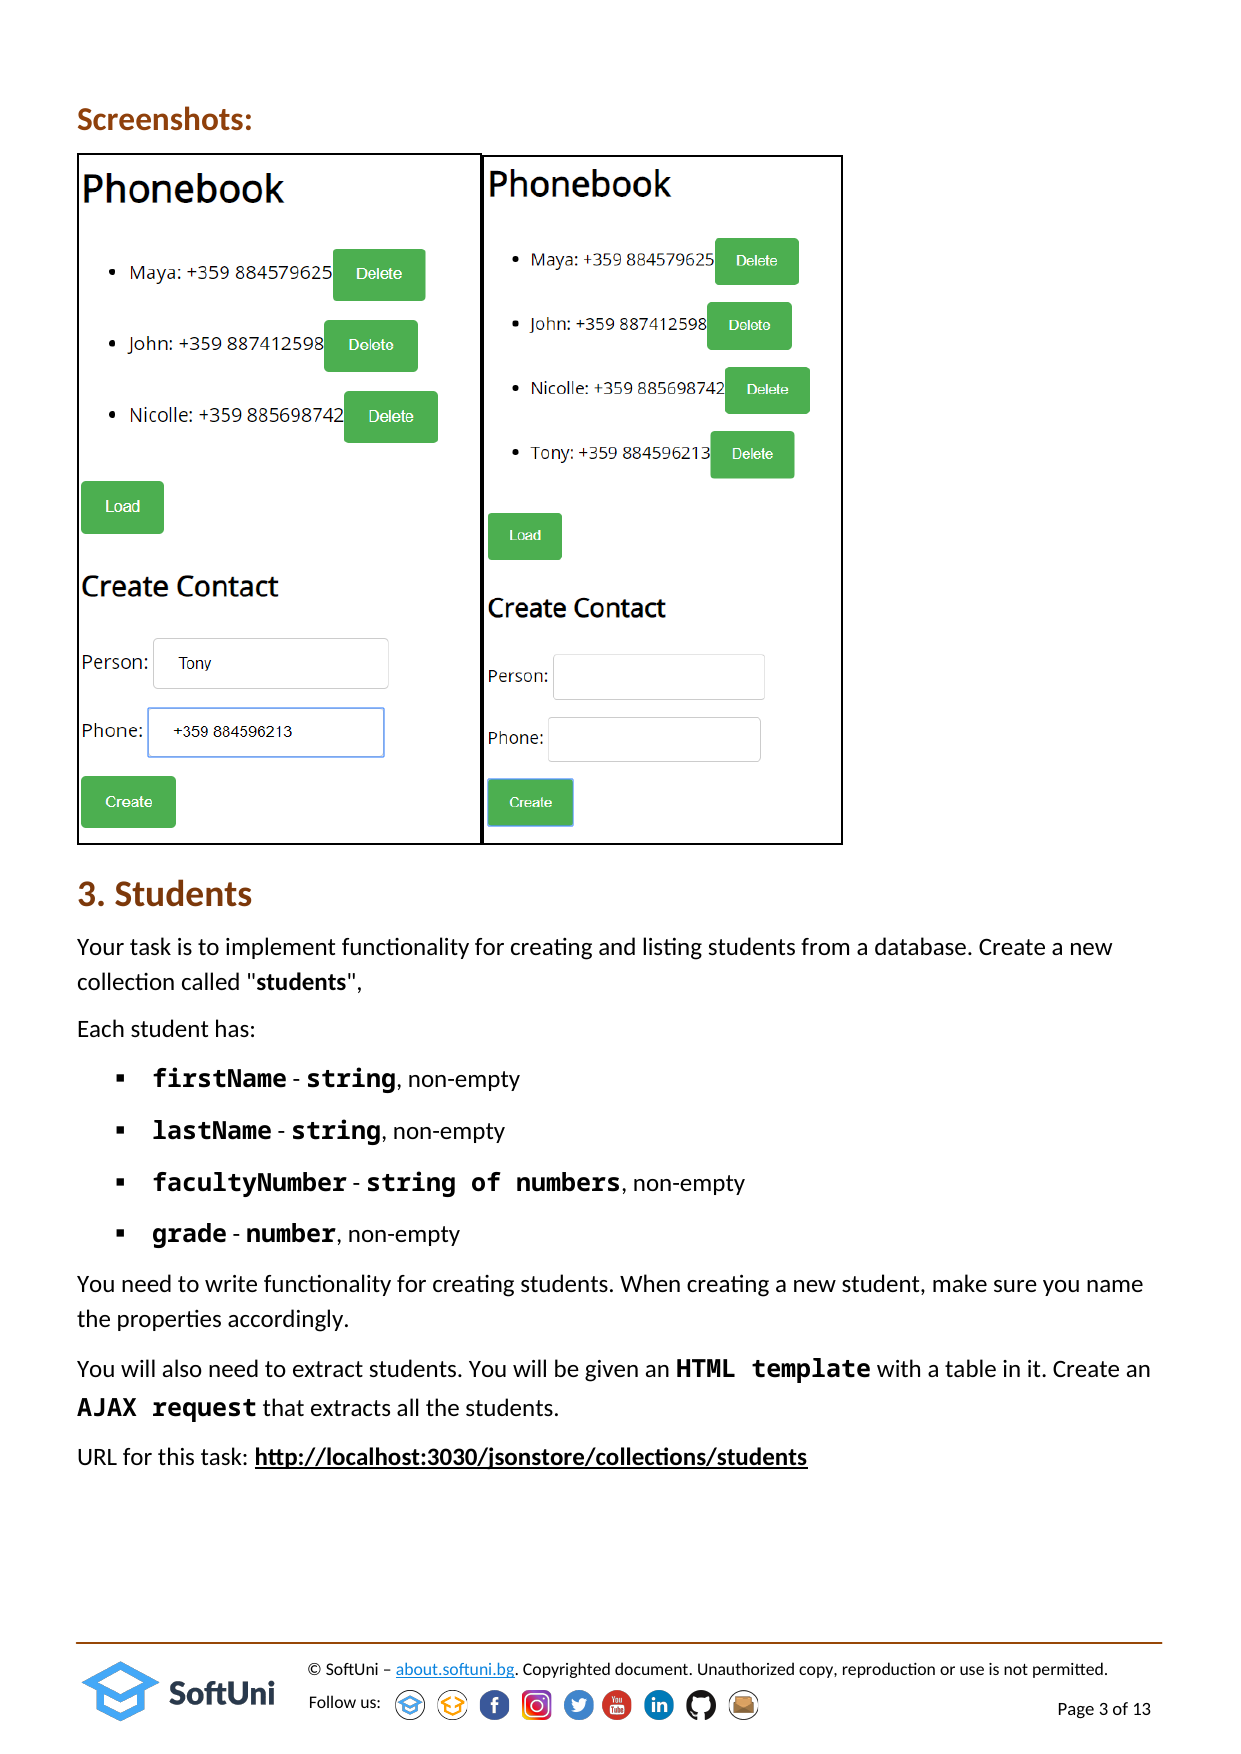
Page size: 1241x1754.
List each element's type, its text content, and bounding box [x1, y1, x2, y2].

picture [644, 1711, 653, 1720]
text Your task is to implement functionality for creating and listing students from a database. Create a new collection called "students", [77, 931, 1163, 997]
picture [658, 1702, 667, 1712]
list firstName - string, non-empty [114, 1061, 1163, 1095]
picture [686, 1690, 716, 1720]
picture [564, 1690, 594, 1720]
text You need to write functionality for creating students. When creating a new student, make sure you name the properties accordingly. [77, 1268, 1163, 1333]
text Each student has: [77, 1013, 1163, 1044]
subtitle Screenshots: [77, 98, 1163, 139]
picture [395, 1690, 425, 1720]
picture [665, 1711, 674, 1720]
picture [79, 155, 480, 843]
subtitle Students [77, 870, 1163, 916]
picture [437, 1690, 468, 1720]
picture [75, 1655, 281, 1727]
picture [602, 1690, 632, 1720]
list grade - number, non-empty [114, 1216, 1163, 1250]
picture [644, 1690, 653, 1699]
picture [728, 1690, 759, 1720]
text URL for this task: http://localhost:3030/jsonstore/collections/students [77, 1441, 1163, 1472]
text You will also need to extract students. You will be given an HTML template with a table in it. Create an AJAX request that extracts all the students. [77, 1350, 1163, 1423]
picture [484, 157, 841, 843]
list lastName - string, non-empty [114, 1113, 1163, 1147]
picture [665, 1690, 674, 1699]
list facultyNumber - string of numbers, non-empty [114, 1164, 1163, 1198]
picture [522, 1690, 552, 1720]
picture [479, 1690, 510, 1720]
